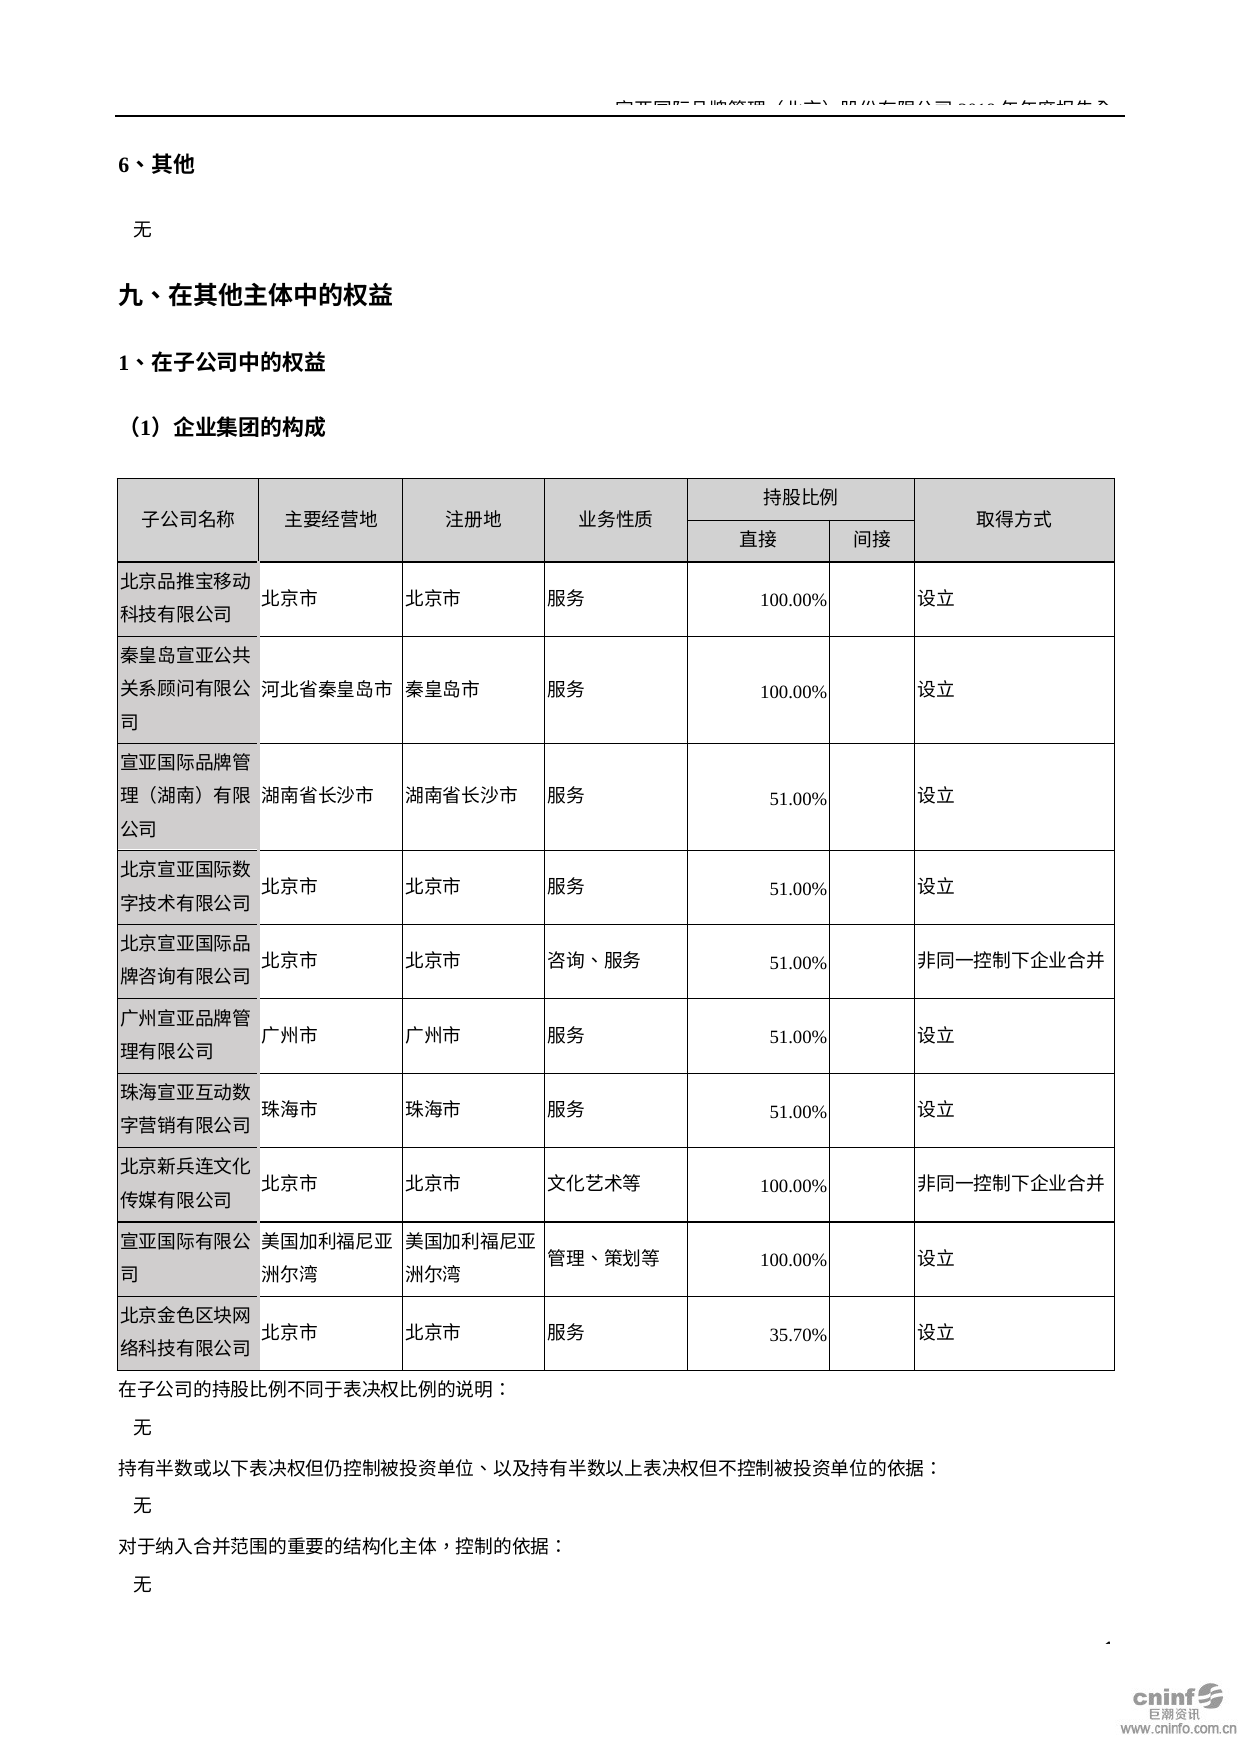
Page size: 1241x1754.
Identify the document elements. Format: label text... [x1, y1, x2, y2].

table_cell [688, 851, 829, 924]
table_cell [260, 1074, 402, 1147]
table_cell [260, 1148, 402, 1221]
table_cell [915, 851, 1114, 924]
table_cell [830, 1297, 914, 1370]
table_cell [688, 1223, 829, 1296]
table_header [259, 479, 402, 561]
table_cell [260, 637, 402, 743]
subtitle 九、在其他主体中的权益 [118, 278, 1240, 312]
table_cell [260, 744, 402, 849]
subtitle （1）企业集团的构成 [118, 411, 1240, 441]
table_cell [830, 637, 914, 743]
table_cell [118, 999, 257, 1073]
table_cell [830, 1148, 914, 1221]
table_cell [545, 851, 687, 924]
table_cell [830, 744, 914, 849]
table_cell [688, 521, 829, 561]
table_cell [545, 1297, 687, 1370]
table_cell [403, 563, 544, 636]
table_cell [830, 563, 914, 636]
text 对于纳入合并范围的重要的结构化主体，控制的依据： 无 [118, 1533, 570, 1597]
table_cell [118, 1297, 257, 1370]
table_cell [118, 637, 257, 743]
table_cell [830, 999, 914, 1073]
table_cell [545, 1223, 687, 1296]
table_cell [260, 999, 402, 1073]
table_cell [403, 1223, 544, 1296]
subtitle 1、在子公司中的权益 [118, 347, 1240, 377]
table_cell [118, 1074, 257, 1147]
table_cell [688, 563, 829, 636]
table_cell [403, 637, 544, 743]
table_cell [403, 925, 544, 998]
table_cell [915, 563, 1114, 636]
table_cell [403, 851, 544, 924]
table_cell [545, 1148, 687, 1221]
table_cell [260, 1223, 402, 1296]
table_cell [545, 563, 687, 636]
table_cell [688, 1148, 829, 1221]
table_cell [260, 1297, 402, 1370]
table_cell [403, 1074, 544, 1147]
text 无 [133, 217, 1240, 242]
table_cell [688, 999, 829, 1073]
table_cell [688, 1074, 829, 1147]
text 持有半数或以下表决权但仍控制被投资单位、以及持有半数以上表决权但不控制被投资单位的依据： 无 [118, 1455, 945, 1518]
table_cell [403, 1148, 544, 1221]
picture [1115, 1680, 1240, 1737]
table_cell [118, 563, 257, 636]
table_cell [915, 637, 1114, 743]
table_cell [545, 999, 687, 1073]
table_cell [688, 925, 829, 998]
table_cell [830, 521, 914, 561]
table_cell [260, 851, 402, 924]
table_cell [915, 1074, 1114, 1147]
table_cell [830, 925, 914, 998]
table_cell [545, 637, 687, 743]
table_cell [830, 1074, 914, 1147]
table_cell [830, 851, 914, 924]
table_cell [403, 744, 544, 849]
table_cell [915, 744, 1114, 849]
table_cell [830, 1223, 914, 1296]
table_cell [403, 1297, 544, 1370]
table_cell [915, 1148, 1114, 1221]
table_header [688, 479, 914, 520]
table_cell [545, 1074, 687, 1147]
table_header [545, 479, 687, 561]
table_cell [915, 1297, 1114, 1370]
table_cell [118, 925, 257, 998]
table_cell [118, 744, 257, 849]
text 在子公司的持股比例不同于表决权比例的说明： 无 [118, 1377, 514, 1440]
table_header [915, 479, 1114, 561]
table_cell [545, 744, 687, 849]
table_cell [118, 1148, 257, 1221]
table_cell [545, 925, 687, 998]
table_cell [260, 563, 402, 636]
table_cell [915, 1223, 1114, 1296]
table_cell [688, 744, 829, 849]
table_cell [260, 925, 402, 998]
subtitle 6、其他 [118, 149, 1240, 179]
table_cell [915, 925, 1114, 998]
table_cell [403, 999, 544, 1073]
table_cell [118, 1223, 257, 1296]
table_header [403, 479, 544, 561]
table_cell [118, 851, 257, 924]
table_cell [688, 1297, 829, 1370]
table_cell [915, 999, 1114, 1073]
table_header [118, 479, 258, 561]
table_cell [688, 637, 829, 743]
